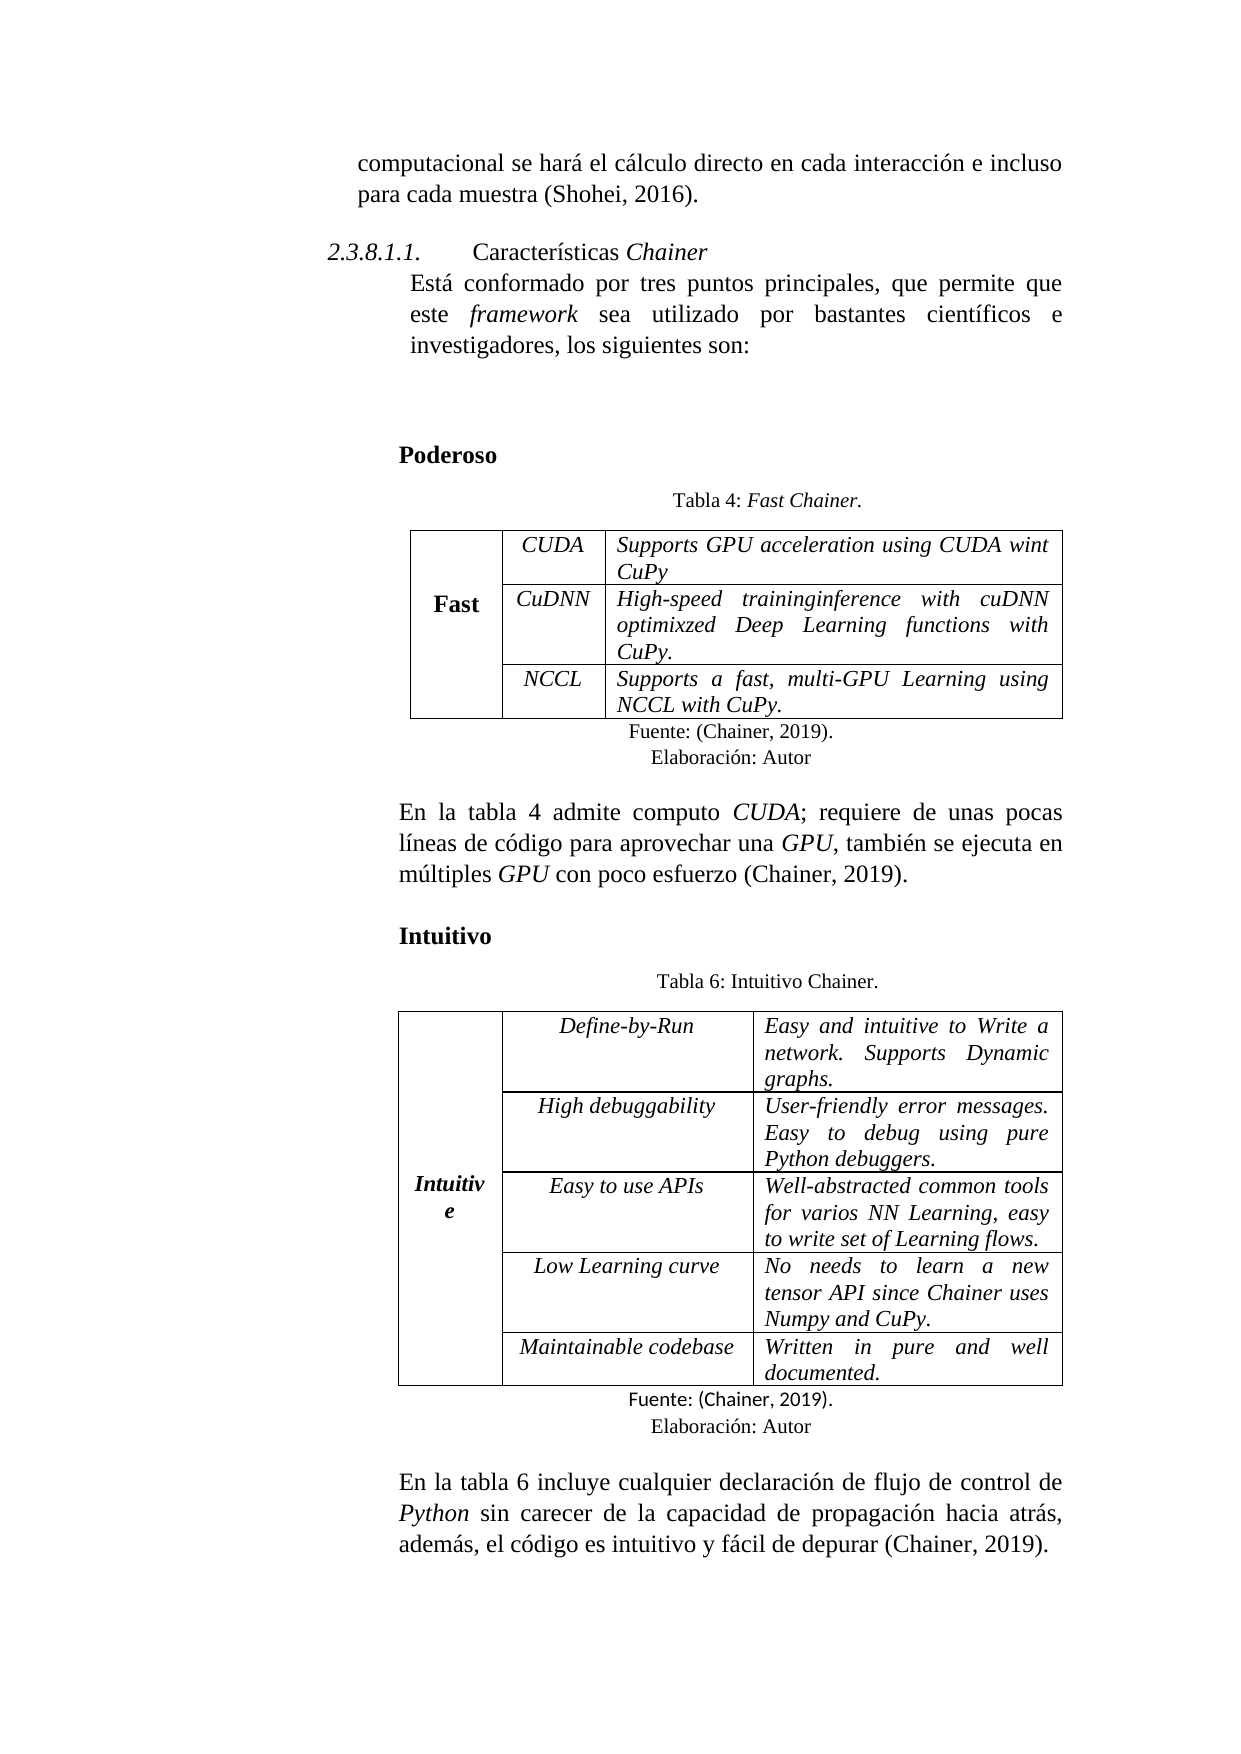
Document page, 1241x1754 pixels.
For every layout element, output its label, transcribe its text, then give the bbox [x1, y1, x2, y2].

text Elaboración: Autor [325, 745, 1063, 769]
table_cell Low Learning curve [503, 1253, 753, 1332]
table_cell High debuggability [503, 1093, 753, 1171]
table_cell Supports a fast, multi-GPU Learning using NCCL with CuPy. [606, 665, 1062, 718]
text Poderoso [325, 440, 1063, 469]
text Tabla 6: Intuitivo Chainer. [398, 969, 1063, 993]
list Características Chainer [327, 237, 1063, 266]
table_header Define-by-Run [503, 1012, 753, 1091]
table_cell No needs to learn a new tensor API since Chainer uses Numpy and CuPy. [754, 1253, 1062, 1332]
text Tabla 4: Fast Chainer. [398, 488, 1063, 512]
table_cell NCCL [503, 665, 605, 718]
list Fuente: (Chainer, 2019). [398, 1386, 1063, 1412]
table_cell CuDNN [503, 585, 605, 664]
list En la tabla 4 admite computo CUDA; requiere de unas pocas líneas de código para aprovechar una GPU, también se ejecuta en múltiples GPU con poco esfuerzo (Chainer, 2019). [398, 797, 1063, 888]
table_cell Written in pure and well documented. [754, 1333, 1062, 1385]
table_header Easy and intuitive to Write a network. Supports Dynamic graphs. [754, 1012, 1062, 1091]
table_header Intuitive [399, 1012, 502, 1385]
table_cell User-friendly error messages. Easy to debug using pure Python debuggers. [754, 1093, 1062, 1171]
table_cell Well-abstracted common tools for varios NN Learning, easy to write set of Learning flows. [754, 1173, 1062, 1252]
text Fuente: (Chainer, 2019). [325, 719, 1063, 743]
list Elaboración: Autor [398, 1414, 1063, 1438]
table_header Fast [411, 531, 502, 718]
table_cell High-speed traininginference with cuDNN optimixzed Deep Learning functions with CuPy. [606, 585, 1062, 664]
table_cell Easy to use APIs [503, 1173, 753, 1252]
table_header Supports GPU acceleration using CUDA wint CuPy [606, 531, 1062, 584]
list Está conformado por tres puntos principales, que permite que este framework sea utilizado por bastantes científicos e investigadores, los siguientes son: [410, 268, 1063, 359]
table_cell Maintainable codebase [503, 1333, 753, 1385]
list Intuitivo [357, 921, 1063, 950]
table_header CUDA [503, 531, 605, 584]
list En la tabla 6 incluye cualquier declaración de flujo de control de Python sin carecer de la capacidad de propagación hacia atrás, además, el código es intuitivo y fácil de depurar (Chainer, 2019). [398, 1467, 1063, 1558]
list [357, 148, 1063, 207]
